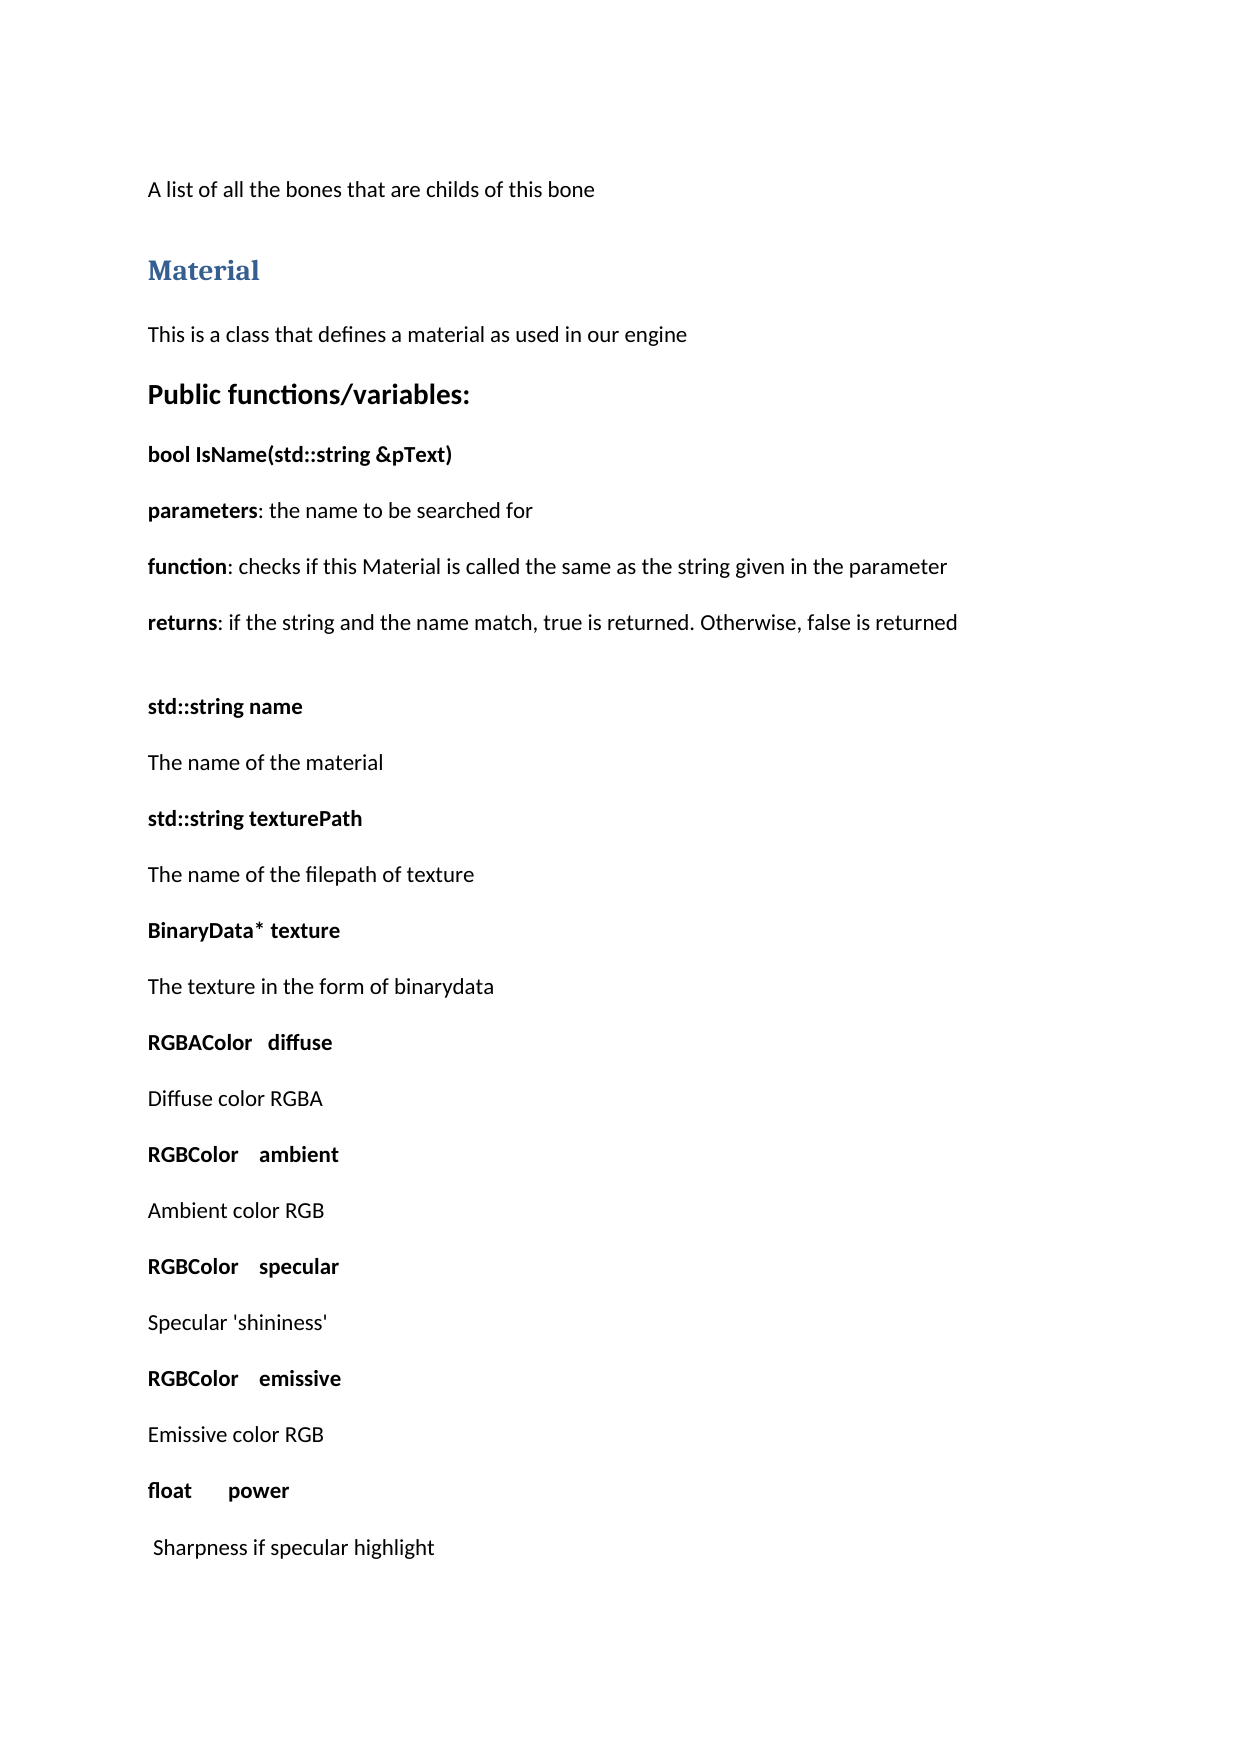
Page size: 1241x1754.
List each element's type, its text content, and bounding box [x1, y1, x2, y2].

text The texture in the form of binarydata [148, 972, 1093, 1000]
text Specular 'shininess' [148, 1308, 1093, 1337]
text std::string name [148, 692, 1093, 720]
text Diffuse color RGBA [148, 1084, 1093, 1112]
text RGBColor specular [148, 1252, 1093, 1281]
text parameters: the name to be searched for [148, 496, 1093, 524]
text bool IsName(std::string &pText) [148, 440, 1093, 468]
text BinaryData* texture [148, 916, 1093, 944]
text The name of the filepath of texture [148, 860, 1093, 888]
text returns: if the string and the name match, true is returned. Otherwise, false is returned [148, 608, 1093, 636]
text A list of all the bones that are childs of this bone [148, 176, 1093, 204]
text The name of the material [148, 748, 1093, 776]
text std::string texturePath [148, 804, 1093, 832]
subtitle Material [148, 254, 1093, 287]
text This is a class that defines a material as used in our engine [148, 320, 1093, 348]
text function: checks if this Material is called the same as the string given in the parameter [148, 552, 1093, 580]
text RGBColor ambient [148, 1140, 1093, 1168]
text RGBColor emissive [148, 1364, 1093, 1393]
text Emissive color RGB [148, 1421, 1093, 1449]
text Public functions/variables: [148, 376, 1093, 412]
text Sharpness if specular highlight [148, 1533, 1093, 1561]
text float power [148, 1477, 1093, 1505]
text Ambient color RGB [148, 1196, 1093, 1224]
text RGBAColor diffuse [148, 1028, 1093, 1056]
